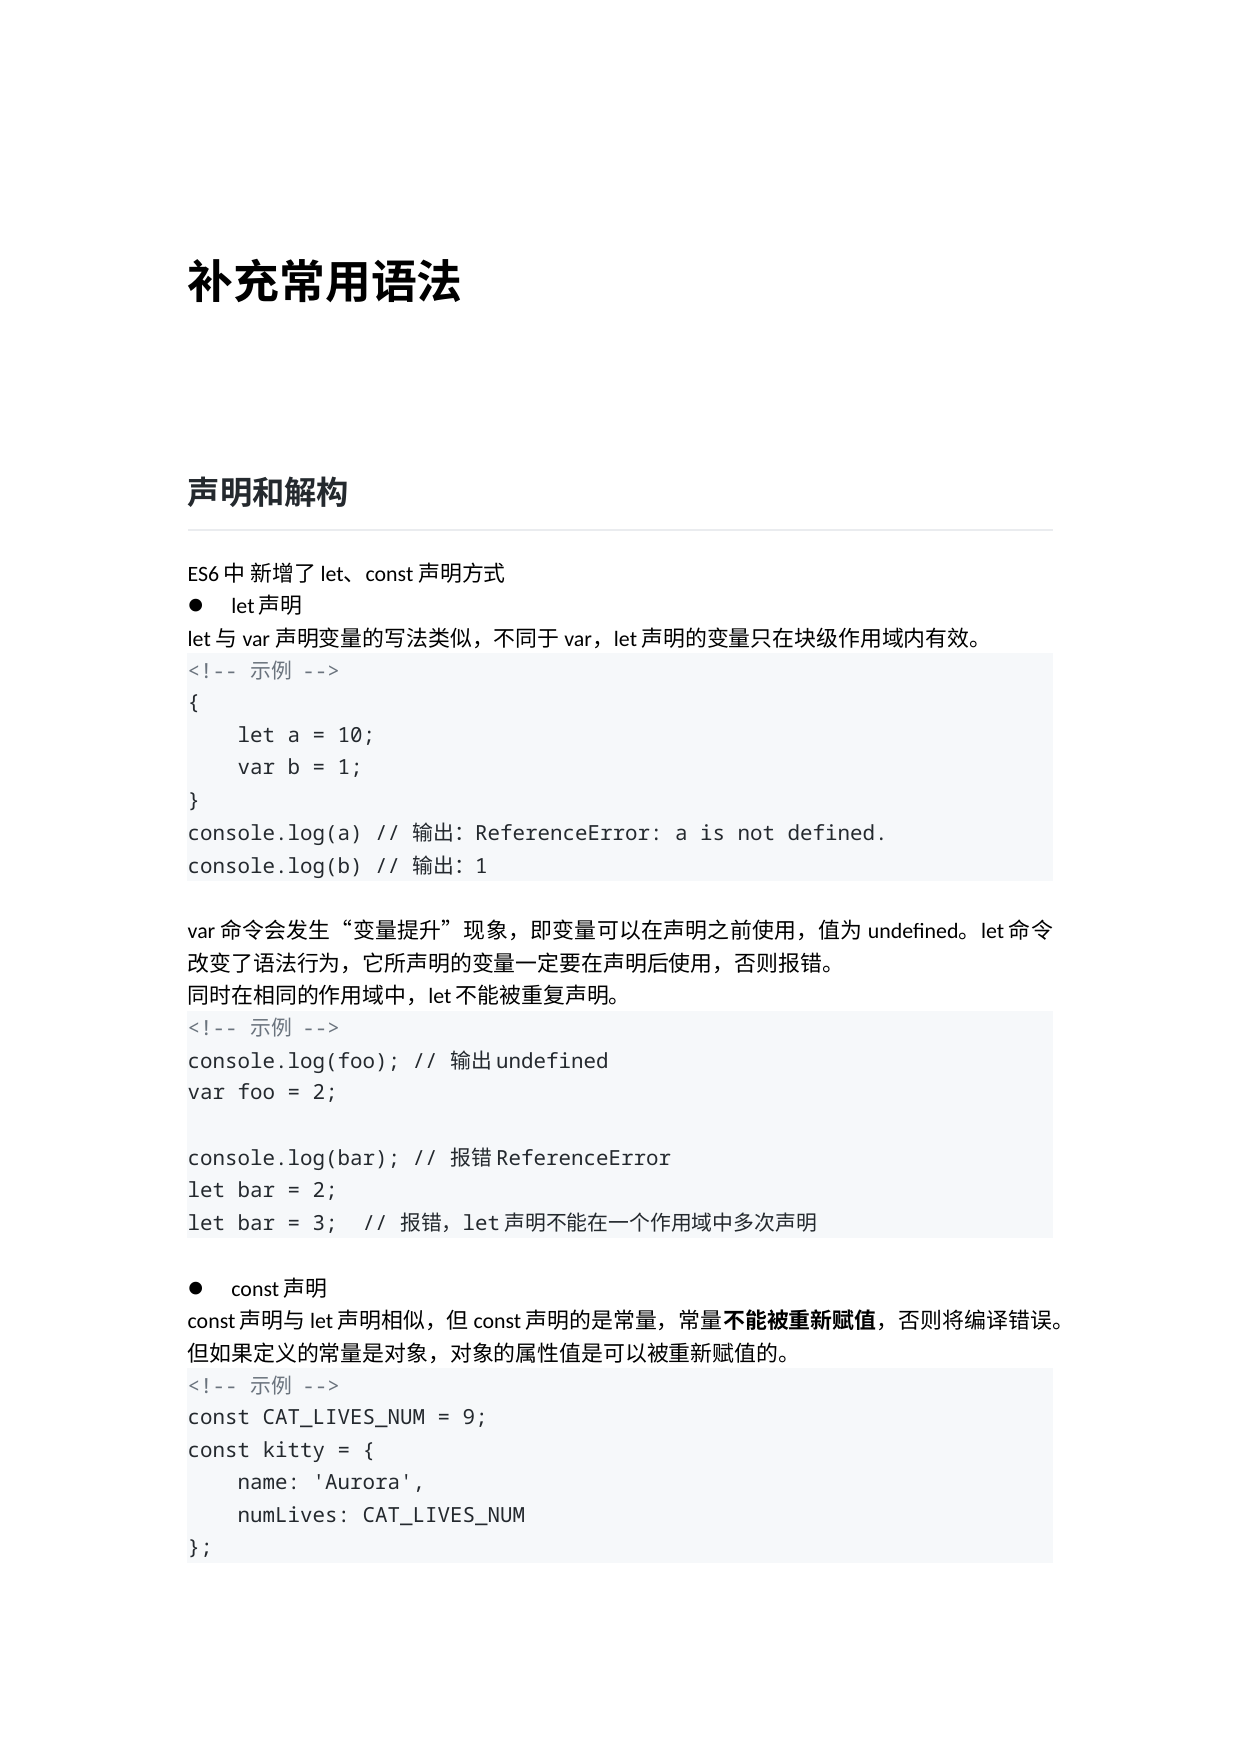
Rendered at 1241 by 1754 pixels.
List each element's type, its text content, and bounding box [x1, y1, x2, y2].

text console.log(bar); // 报错ReferenceError [187, 1141, 1053, 1173]
text console.log(a) // 输出：ReferenceError: a is not defined. [187, 816, 1053, 848]
text const kitty = { [187, 1433, 1053, 1466]
text <!-- 示例 --> [187, 1368, 1053, 1401]
list 同时在相同的作用域中，let不能被重复声明。 [187, 978, 1053, 1011]
text var foo = 2; [187, 1076, 1053, 1108]
text <!-- 示例 --> [187, 1011, 1053, 1043]
text var b = 1; [187, 751, 1053, 783]
text { [187, 686, 1053, 718]
list var命令会发生“变量提升”现象，即变量可以在声明之前使用，值为undefined。let命令改变了语法行为，它所声明的变量一定要在声明后使用，否则报错。 [187, 913, 1053, 978]
subtitle 补充常用语法 [187, 230, 1053, 327]
text let bar = 2; [187, 1173, 1053, 1206]
text name: 'Aurora', [187, 1466, 1053, 1498]
text const CAT_LIVES_NUM = 9; [187, 1401, 1053, 1433]
text } [187, 783, 1053, 816]
text <!-- 示例 --> [187, 653, 1053, 686]
list ES6中 新增了let、const 声明方式 [187, 556, 1053, 588]
text numLives: CAT_LIVES_NUM [187, 1498, 1053, 1531]
text let a = 10; [187, 718, 1053, 751]
list let 与 var 声明变量的写法类似，不同于 var，let声明的变量只在块级作用域内有效。 [187, 621, 1053, 653]
text }; [187, 1531, 1053, 1563]
text let bar = 3; // 报错，let声明不能在一个作用域中多次声明 [187, 1206, 1053, 1238]
text console.log(b) // 输出：1 [187, 848, 1053, 881]
list const声明 [187, 1271, 1053, 1303]
list const声明与let声明相似，但const声明的是常量，常量不能被重新赋值，否则将编译错误。但如果定义的常量是对象，对象的属性值是可以被重新赋值的。 [187, 1303, 1053, 1368]
list let声明 [187, 588, 1053, 621]
subtitle 声明和解构 [187, 458, 1053, 531]
text console.log(foo); // 输出undefined [187, 1043, 1053, 1076]
